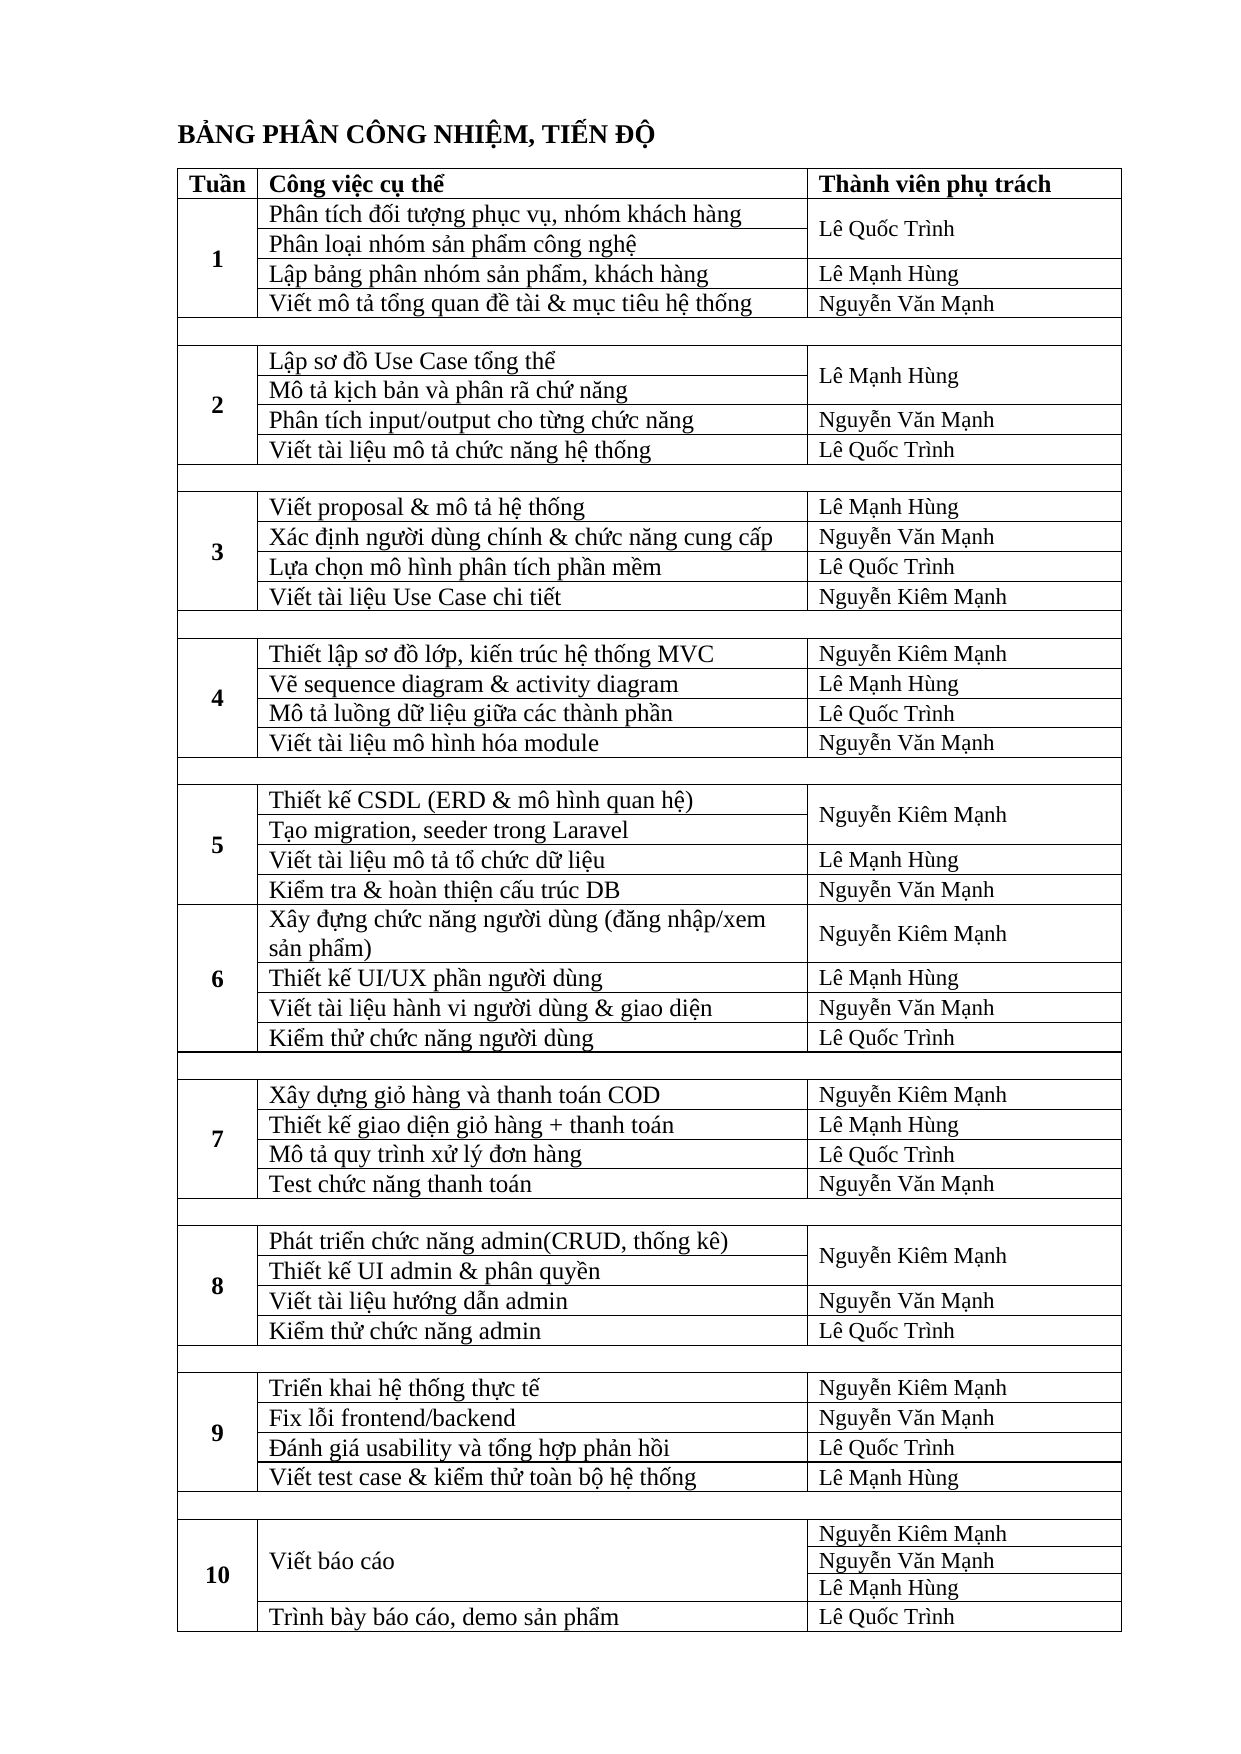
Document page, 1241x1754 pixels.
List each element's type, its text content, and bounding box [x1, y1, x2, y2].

table_cell Triển khai hệ thống thực tế [258, 1373, 807, 1402]
table_cell Nguyễn Kiêm Mạnh [808, 639, 1121, 668]
table_cell Lê Quốc Trình [808, 199, 1121, 258]
table_cell Viết proposal & mô tả hệ thống [258, 492, 807, 521]
table_cell Lê Quốc Trình [808, 1023, 1121, 1051]
table_cell Phân tích input/output cho từng chức năng [258, 405, 807, 434]
table_cell Thiết lập sơ đồ lớp, kiến trúc hệ thống MVC [258, 639, 807, 668]
table_cell Lê Mạnh Hùng [808, 259, 1121, 287]
table_cell Kiểm tra & hoàn thiện cấu trúc DB [258, 875, 807, 903]
table_cell Thiết kế UI/UX phần người dùng [258, 963, 807, 992]
table_cell Fix lỗi frontend/backend [258, 1403, 807, 1432]
table_cell [178, 1053, 1121, 1079]
table_cell Lê Quốc Trình [808, 1433, 1121, 1461]
table_cell Lê Mạnh Hùng [808, 492, 1121, 521]
table_cell Lê Quốc Trình [808, 552, 1121, 581]
table_cell Nguyễn Văn Mạnh [808, 405, 1121, 434]
table_cell Nguyễn Văn Mạnh [808, 1286, 1121, 1315]
table_cell Thiết kế CSDL (ERD & mô hình quan hệ) [258, 785, 807, 814]
table_cell 2 [178, 346, 257, 464]
table_cell Lê Quốc Trình [808, 1602, 1121, 1631]
table_cell Lê Quốc Trình [808, 1316, 1121, 1344]
table_cell Lê Quốc Trình [808, 699, 1121, 727]
table_cell 9 [178, 1373, 257, 1491]
table_cell 4 [178, 639, 257, 757]
table_cell Phát triển chức năng admin(CRUD, thống kê) [258, 1226, 807, 1255]
table_cell Nguyễn Văn Mạnh [808, 1403, 1121, 1432]
table_cell [178, 1199, 1121, 1225]
table_cell Nguyễn Kiêm Mạnh [808, 1226, 1121, 1285]
table_cell 8 [178, 1226, 257, 1344]
table_cell Nguyễn Văn Mạnh [808, 289, 1121, 317]
table_cell Lập sơ đồ Use Case tổng thể [258, 346, 807, 374]
table_cell Lê Mạnh Hùng [808, 1574, 1121, 1601]
table_cell Nguyễn Kiêm Mạnh [808, 905, 1121, 962]
table_cell 3 [178, 492, 257, 610]
table_cell Lê Mạnh Hùng [808, 963, 1121, 992]
table_header Công việc cụ thể [258, 169, 807, 198]
table_cell Xây đựng chức năng người dùng (đăng nhập/xem sản phẩm) [258, 905, 807, 962]
table_cell Đánh giá usability và tổng hợp phản hồi [258, 1433, 807, 1461]
table_cell Phân loại nhóm sản phẩm công nghệ [258, 229, 807, 258]
table_cell Thiết kế giao diện giỏ hàng + thanh toán [258, 1110, 807, 1138]
table_cell Nguyễn Văn Mạnh [808, 522, 1121, 551]
table_cell Mô tả luồng dữ liệu giữa các thành phần [258, 699, 807, 727]
table_cell [178, 758, 1121, 784]
table_cell 1 [178, 199, 257, 317]
table_cell Lê Mạnh Hùng [808, 845, 1121, 874]
table_cell Kiểm thử chức năng admin [258, 1316, 807, 1344]
table_cell Mô tả quy trình xử lý đơn hàng [258, 1140, 807, 1168]
table_cell Viết tài liệu mô tả tổ chức dữ liệu [258, 845, 807, 874]
table_cell Mô tả kịch bản và phân rã chứ năng [258, 376, 807, 404]
table_cell Test chức năng thanh toán [258, 1169, 807, 1198]
table_cell Viết tài liệu hướng dẫn admin [258, 1286, 807, 1315]
table_cell Nguyễn Kiêm Mạnh [808, 1080, 1121, 1109]
table_cell Kiểm thử chức năng người dùng [258, 1023, 807, 1051]
table_cell Nguyễn Văn Mạnh [808, 1169, 1121, 1198]
table_cell 7 [178, 1080, 257, 1198]
table_cell [178, 611, 1121, 638]
table_cell [178, 318, 1121, 345]
table_cell Lê Quốc Trình [808, 435, 1121, 464]
table_cell Lê Mạnh Hùng [808, 669, 1121, 697]
table_cell Tạo migration, seeder trong Laravel [258, 815, 807, 844]
table_cell Nguyễn Kiêm Mạnh [808, 582, 1121, 610]
table_cell [178, 465, 1121, 491]
table_cell 6 [178, 905, 257, 1051]
table_cell Viết test case & kiểm thử toàn bộ hệ thống [258, 1463, 807, 1491]
table_cell 10 [178, 1520, 257, 1631]
table_cell [178, 1346, 1121, 1372]
table_header Thành viên phụ trách [808, 169, 1121, 198]
table_cell Lê Mạnh Hùng [808, 1463, 1121, 1491]
table_cell Viết tài liệu mô tả chức năng hệ thống [258, 435, 807, 464]
table_cell Xây dựng giỏ hàng và thanh toán COD [258, 1080, 807, 1109]
table_cell Lựa chọn mô hình phân tích phần mềm [258, 552, 807, 581]
table_cell Phân tích đối tượng phục vụ, nhóm khách hàng [258, 199, 807, 228]
table_cell Nguyễn Văn Mạnh [808, 875, 1121, 903]
table_cell Vẽ sequence diagram & activity diagram [258, 669, 807, 697]
table_cell Lập bảng phân nhóm sản phẩm, khách hàng [258, 259, 807, 287]
table_cell Lê Mạnh Hùng [808, 1110, 1121, 1138]
table_cell Lê Mạnh Hùng [808, 346, 1121, 404]
table_cell Nguyễn Văn Mạnh [808, 728, 1121, 757]
table_cell Viết tài liệu mô hình hóa module [258, 728, 807, 757]
table_cell 5 [178, 785, 257, 903]
text BẢNG PHÂN CÔNG NHIỆM, TIẾN ĐỘ [177, 118, 1122, 149]
table_cell Nguyễn Văn Mạnh [808, 993, 1121, 1022]
table_cell Thiết kế UI admin & phân quyền [258, 1256, 807, 1285]
table_cell Viết tài liệu Use Case chi tiết [258, 582, 807, 610]
table_cell Nguyễn Văn Mạnh [808, 1547, 1121, 1573]
table_cell Lê Quốc Trình [808, 1140, 1121, 1168]
table_cell Nguyễn Kiêm Mạnh [808, 785, 1121, 844]
table_cell Nguyễn Kiêm Mạnh [808, 1520, 1121, 1546]
table_cell Trình bày báo cáo, demo sản phẩm [258, 1602, 807, 1631]
table_cell [178, 1492, 1121, 1518]
table_cell Xác định người dùng chính & chức năng cung cấp [258, 522, 807, 551]
table_cell Viết báo cáo [258, 1520, 807, 1601]
table_cell Viết tài liệu hành vi người dùng & giao diện [258, 993, 807, 1022]
table_cell Viết mô tả tổng quan đề tài & mục tiêu hệ thống [258, 289, 807, 317]
table_header Tuần [178, 169, 257, 198]
table_cell Nguyễn Kiêm Mạnh [808, 1373, 1121, 1402]
